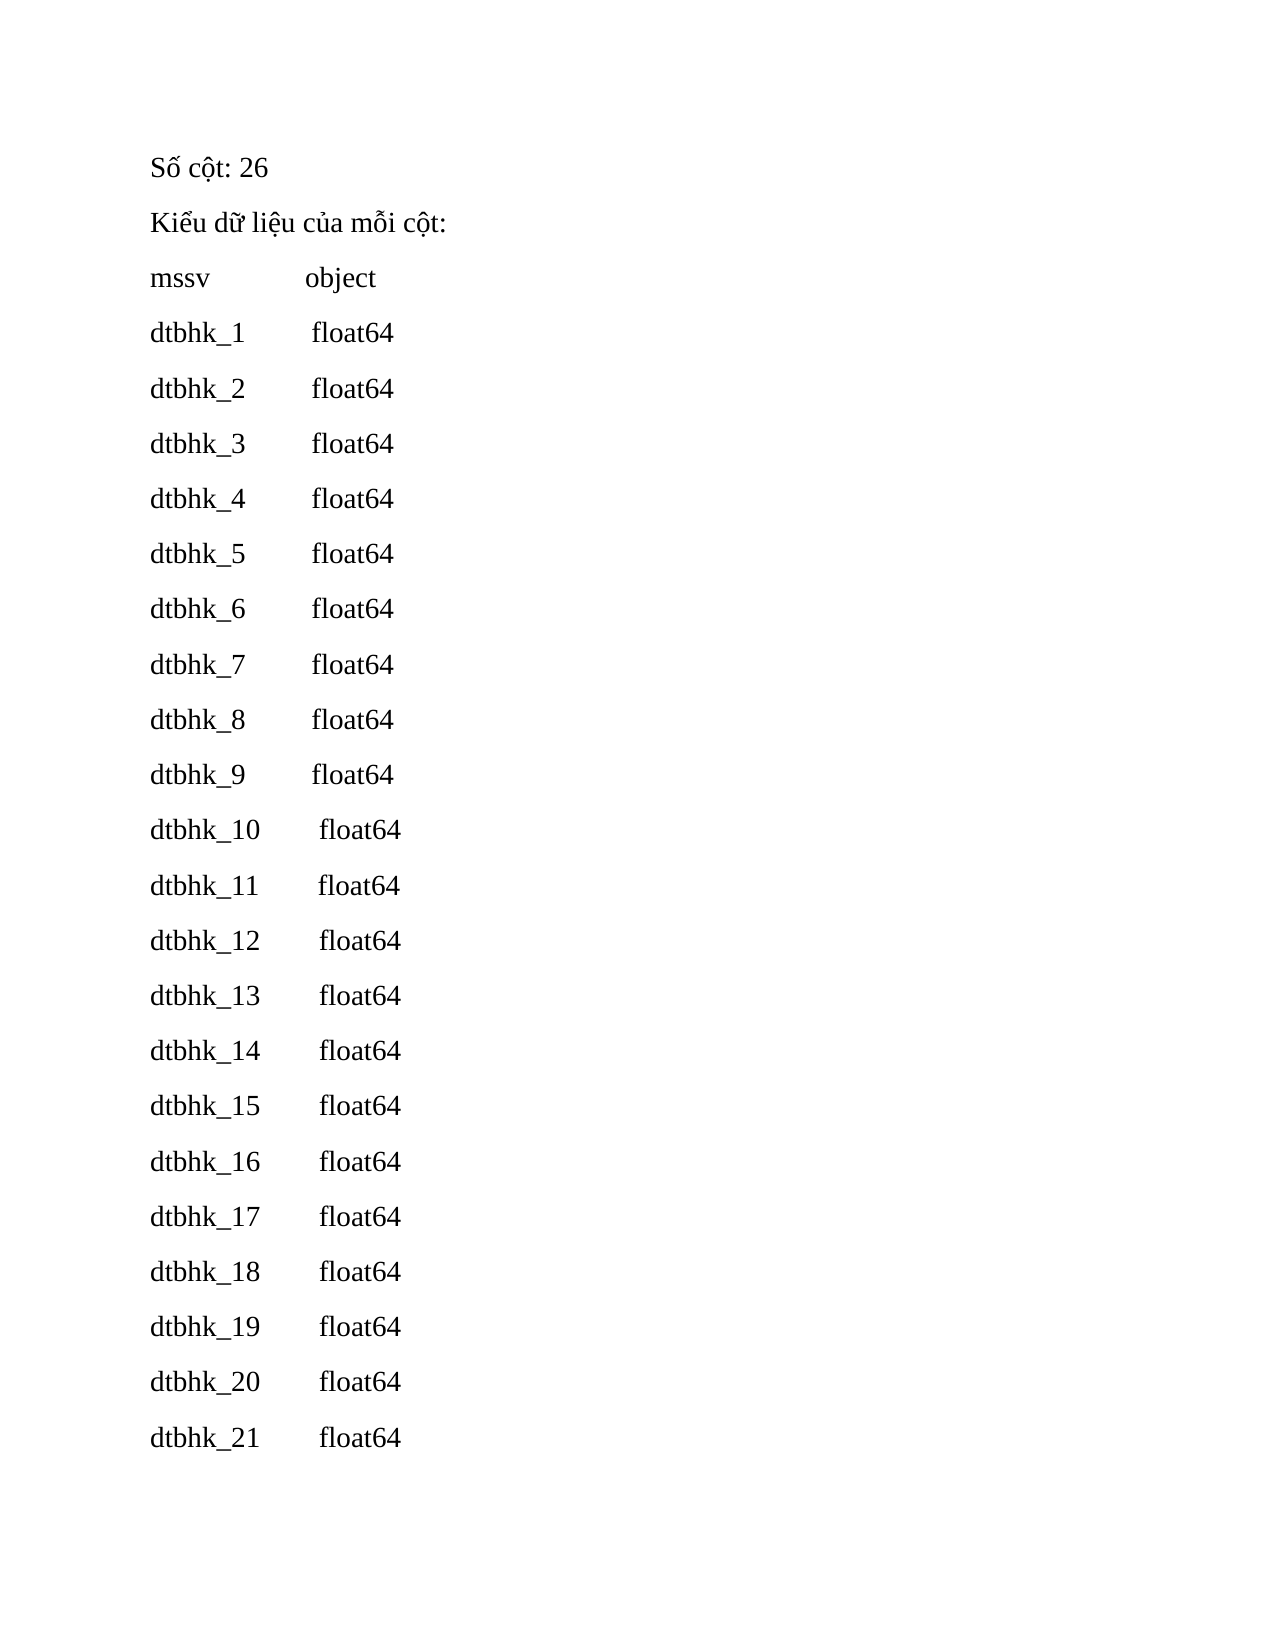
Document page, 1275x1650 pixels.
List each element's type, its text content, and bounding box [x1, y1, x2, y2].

text dtbhk_18 float64 [150, 1254, 1125, 1288]
text dtbhk_11 float64 [150, 868, 1125, 901]
text dtbhk_13 float64 [150, 978, 1125, 1012]
text Kiểu dữ liệu của mỗi cột: [150, 205, 1125, 239]
text dtbhk_10 float64 [150, 812, 1125, 846]
text dtbhk_12 float64 [150, 923, 1125, 956]
text dtbhk_14 float64 [150, 1033, 1125, 1067]
text dtbhk_5 float64 [150, 536, 1125, 570]
text dtbhk_7 float64 [150, 647, 1125, 680]
text dtbhk_8 float64 [150, 702, 1125, 736]
text dtbhk_15 float64 [150, 1088, 1125, 1122]
text dtbhk_16 float64 [150, 1144, 1125, 1177]
text mssv object [150, 260, 1125, 294]
text Số cột: 26 [150, 150, 1125, 183]
text dtbhk_3 float64 [150, 426, 1125, 459]
text dtbhk_6 float64 [150, 592, 1125, 625]
text dtbhk_19 float64 [150, 1309, 1125, 1343]
text dtbhk_4 float64 [150, 481, 1125, 515]
text dtbhk_9 float64 [150, 757, 1125, 791]
text dtbhk_1 float64 [150, 316, 1125, 349]
text dtbhk_20 float64 [150, 1364, 1125, 1398]
text dtbhk_21 float64 [150, 1420, 1125, 1453]
text dtbhk_2 float64 [150, 371, 1125, 404]
text dtbhk_17 float64 [150, 1199, 1125, 1232]
